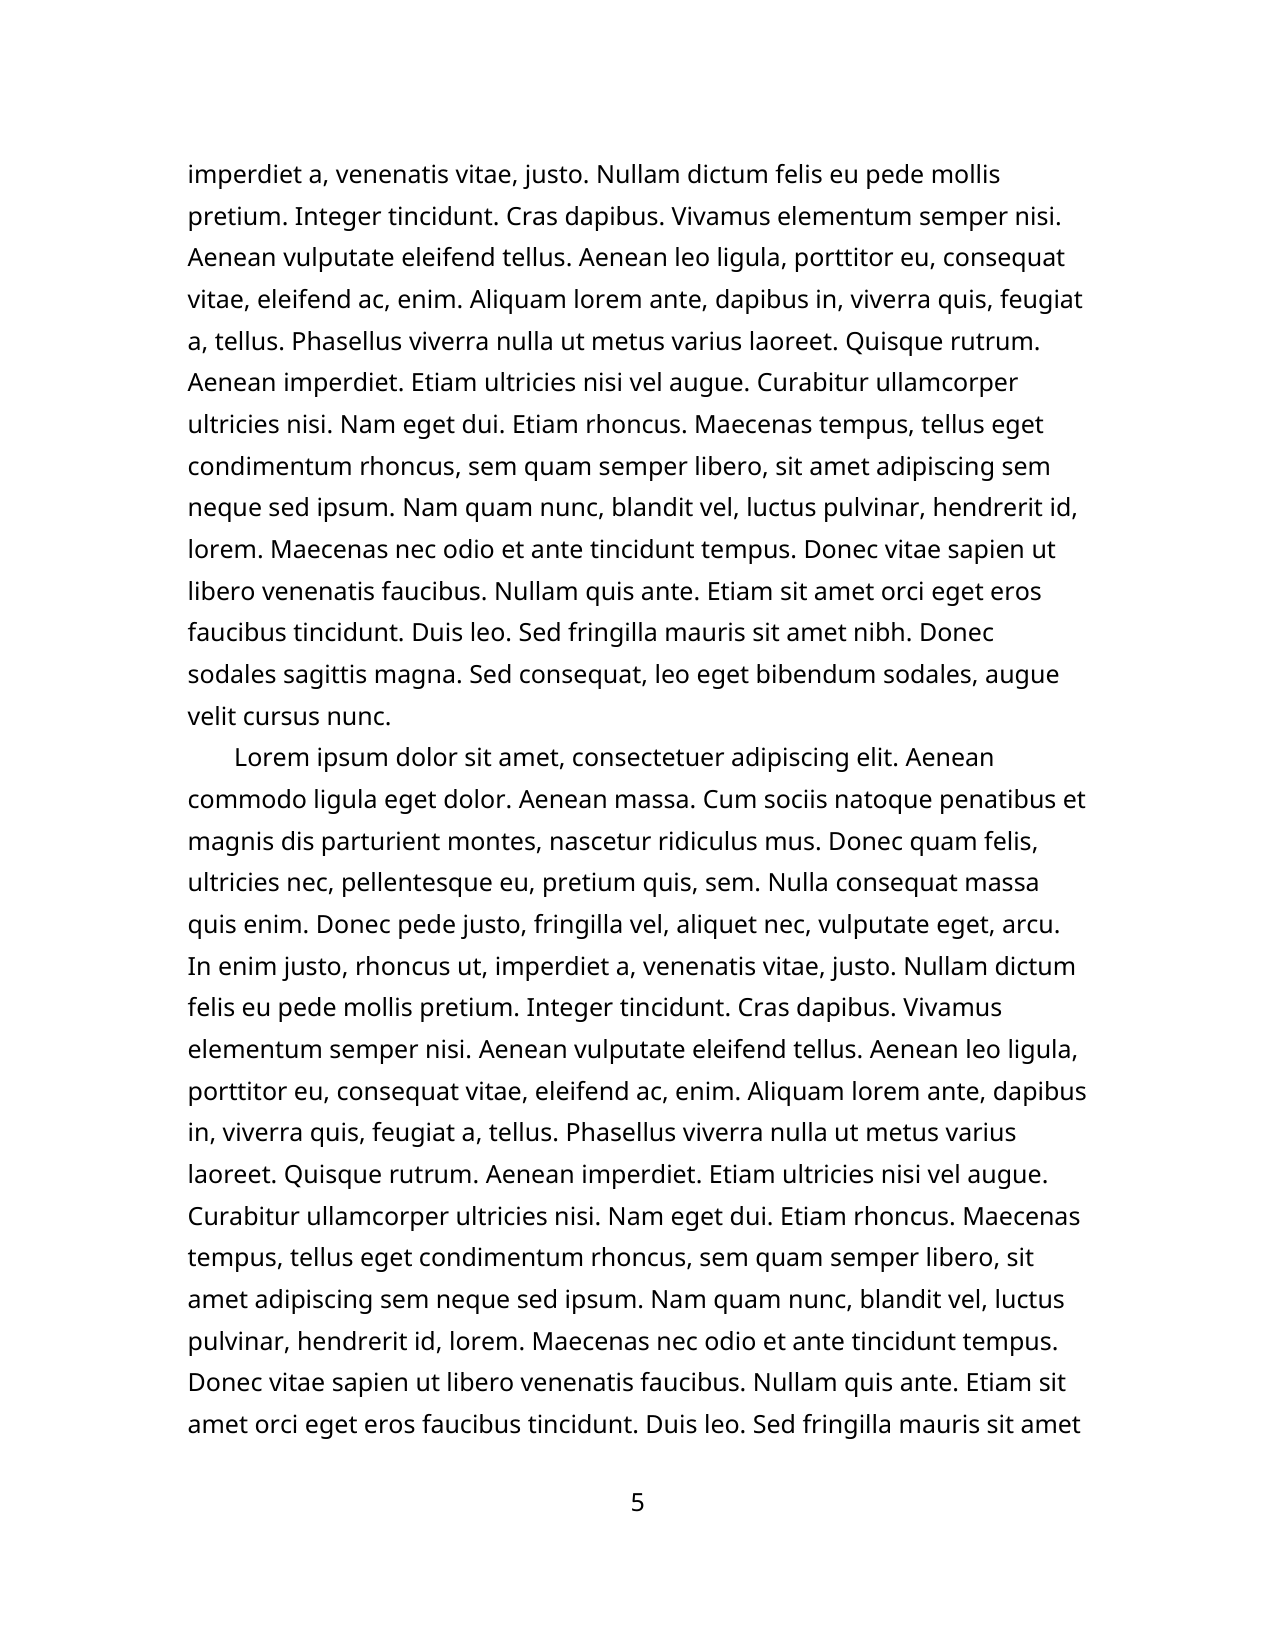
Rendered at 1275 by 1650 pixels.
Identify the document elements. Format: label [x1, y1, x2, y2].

text [187, 150, 1087, 733]
text [187, 733, 1087, 1442]
